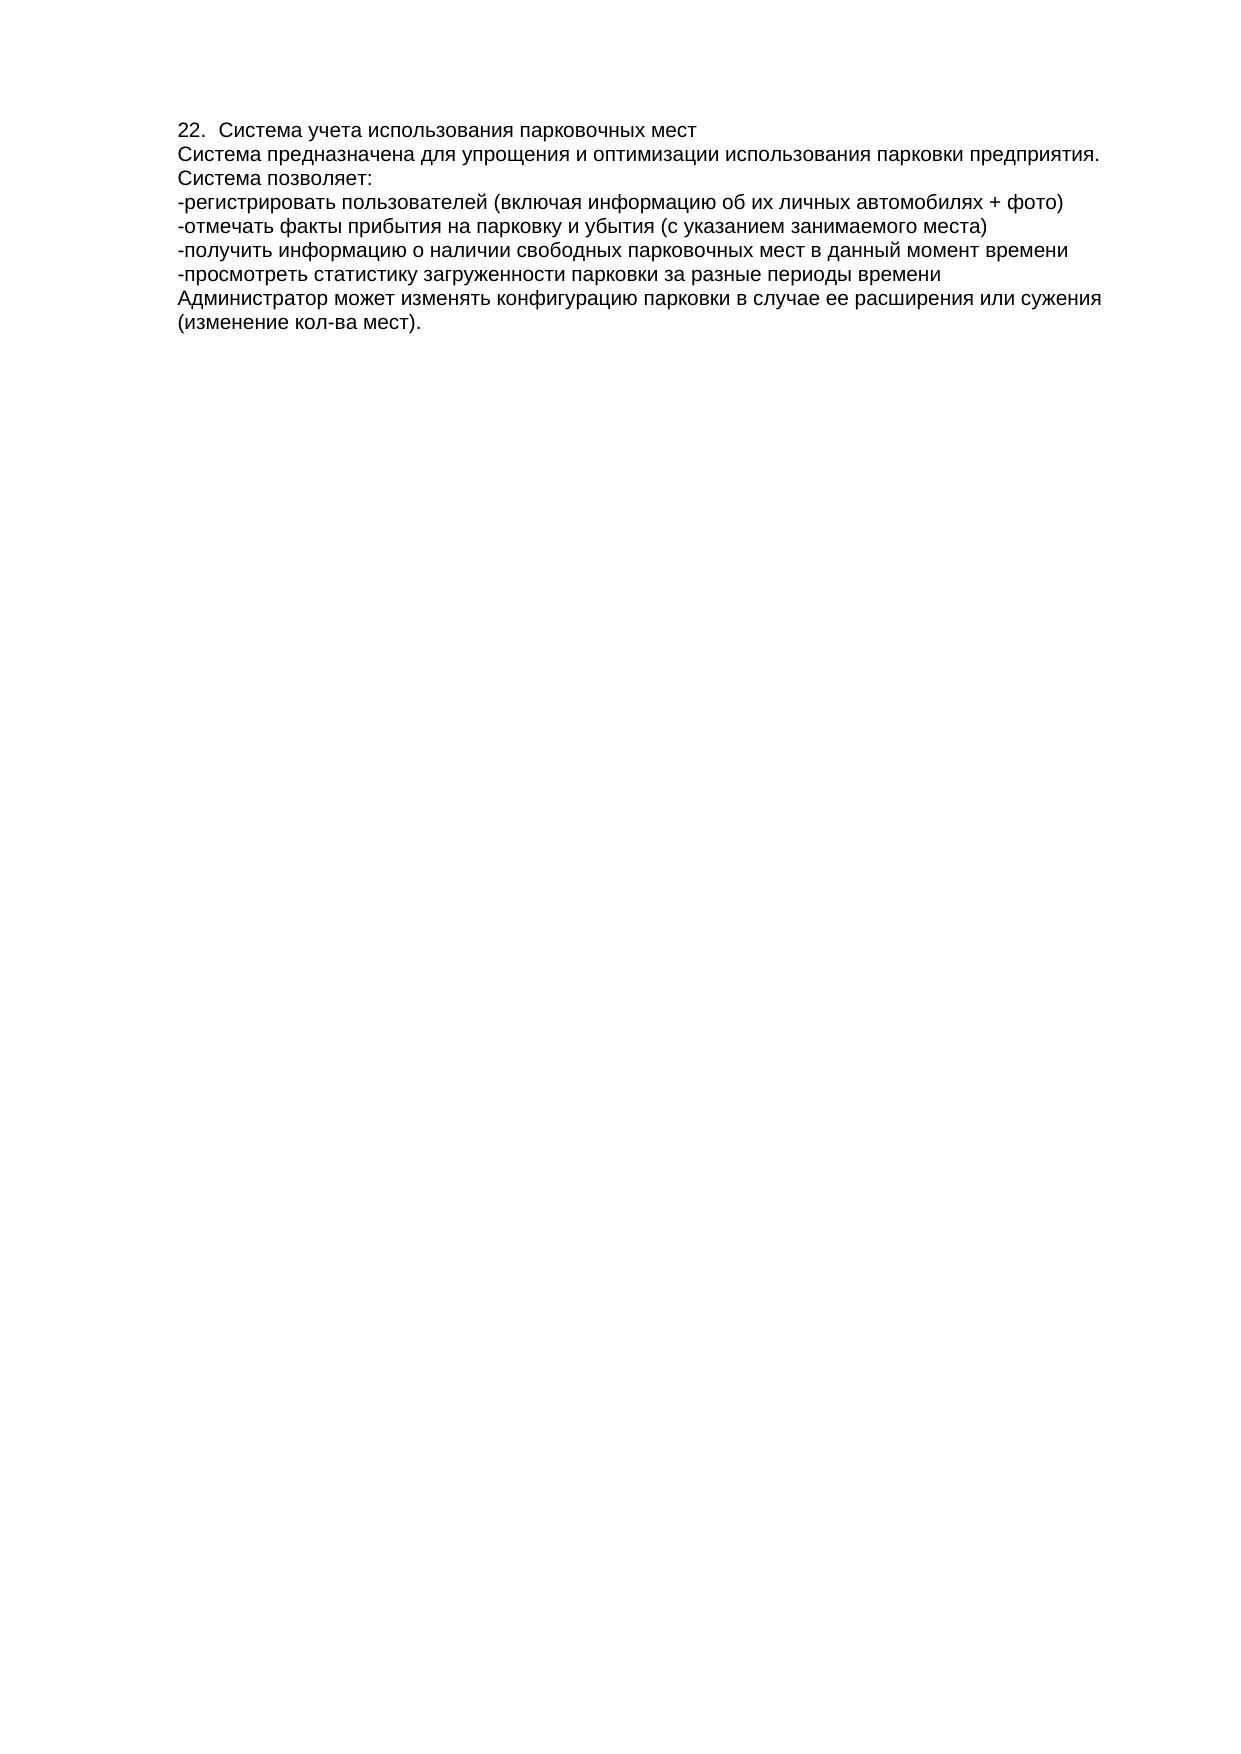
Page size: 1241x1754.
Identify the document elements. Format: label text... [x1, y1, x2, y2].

text Система позволяет: [177, 166, 1152, 190]
text Администратор может изменять конфигурацию парковки в случае ее расширения или сужения (изменение кол-ва мест). [177, 286, 1152, 334]
text -регистрировать пользователей (включая информацию об их личных автомобилях + фото) [177, 190, 1152, 214]
text -отмечать факты прибытия на парковку и убытия (с указанием занимаемого места) [177, 214, 1152, 238]
text -получить информацию о наличии свободных парковочных мест в данный момент времени [177, 238, 1152, 262]
text Система предназначена для упрощения и оптимизации использования парковки предприятия. [177, 142, 1152, 166]
text 22. Система учета использования парковочных мест [177, 118, 1152, 142]
text -просмотреть статистику загруженности парковки за разные периоды времени [177, 262, 1152, 286]
